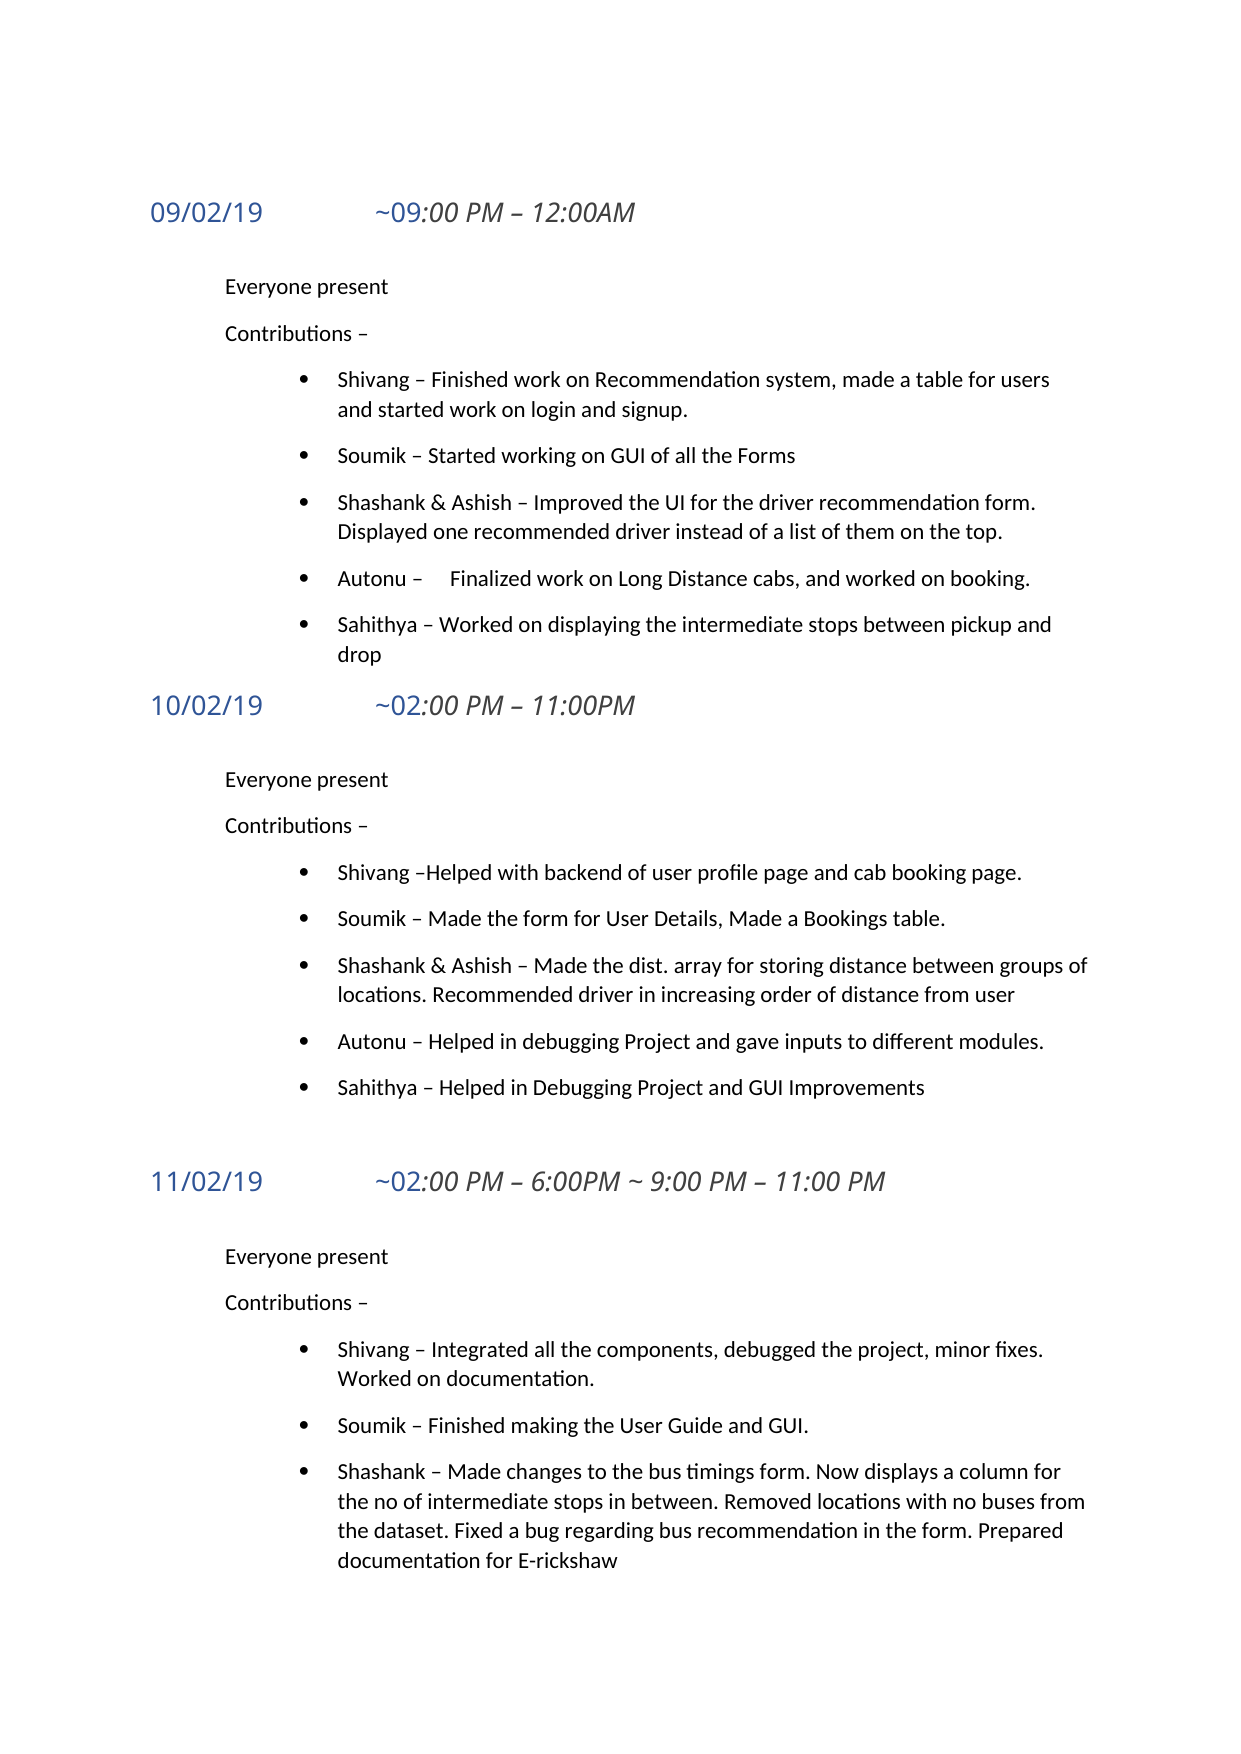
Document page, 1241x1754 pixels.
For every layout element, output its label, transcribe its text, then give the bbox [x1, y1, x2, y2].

list Shashank & Ashish – Made the dist. array for storing distance between groups of locations. Recommended driver in increasing order of distance from user [300, 951, 1090, 1008]
list Contributions – [225, 319, 1090, 347]
list Shivang – Integrated all the components, debugged the project, minor fixes. Worked on documentation. [300, 1335, 1090, 1392]
list Everyone present [225, 765, 1090, 793]
list Autonu – Finalized work on Long Distance cabs, and worked on booking. [300, 564, 1090, 592]
subtitle 11/02/19 ~02:00 PM – 6:00PM ~ 9:00 PM – 11:00 PM [150, 1163, 1090, 1199]
list Shashank & Ashish – Improved the UI for the driver recommendation form. Displayed one recommended driver instead of a list of them on the top. [300, 488, 1090, 545]
subtitle 09/02/19 ~09:00 PM – 12:00AM [150, 193, 1090, 230]
list Shivang –Helped with backend of user profile page and cab booking page. [300, 858, 1090, 886]
list Shivang – Finished work on Recommendation system, made a table for users and started work on login and signup. [300, 365, 1090, 423]
list Sahithya – Worked on displaying the intermediate stops between pickup and drop [300, 610, 1090, 668]
list Soumik – Made the form for User Details, Made a Bookings table. [300, 904, 1090, 932]
list Autonu – Helped in debugging Project and gave inputs to different modules. [300, 1027, 1090, 1055]
list Contributions – [225, 812, 1090, 840]
subtitle 10/02/19 ~02:00 PM – 11:00PM [150, 686, 1090, 723]
list Everyone present [225, 272, 1090, 301]
list Everyone present [225, 1242, 1090, 1270]
list Soumik – Started working on GUI of all the Forms [300, 441, 1090, 469]
list Contributions – [225, 1288, 1090, 1316]
list Shashank – Made changes to the bus timings form. Now displays a column for the no of intermediate stops in between. Removed locations with no buses from the dataset. Fixed a bug regarding bus recommendation in the form. Prepared documentation for E-rickshaw [300, 1457, 1090, 1574]
list Soumik – Finished making the User Guide and GUI. [300, 1411, 1090, 1439]
list Sahithya – Helped in Debugging Project and GUI Improvements [300, 1073, 1090, 1101]
